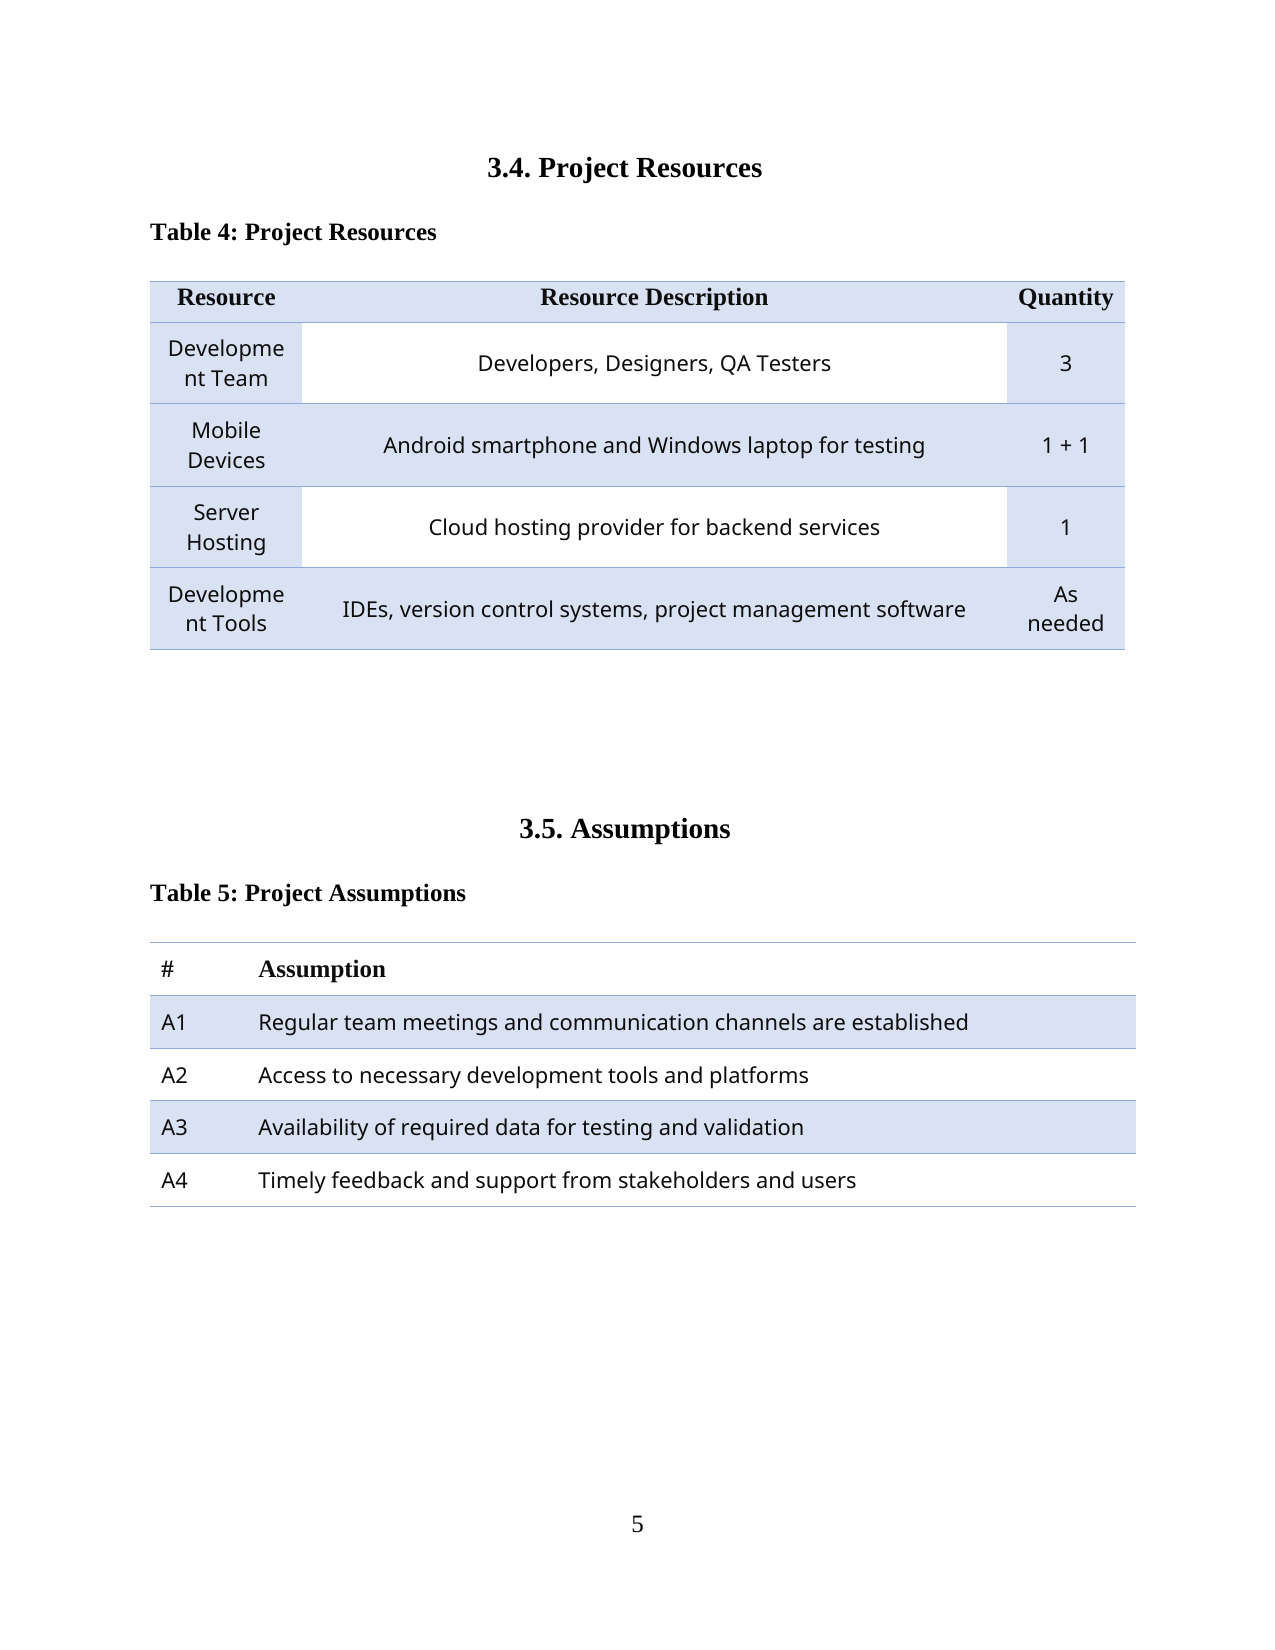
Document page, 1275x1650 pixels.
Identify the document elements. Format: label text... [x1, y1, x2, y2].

table_cell Availability of required data for testing and validation [247, 1101, 1136, 1153]
table_cell Android smartphone and Windows laptop for testing [302, 404, 1007, 486]
text Table 4: Project Resources [150, 217, 1125, 246]
text Table 5: Project Assumptions [150, 878, 1125, 907]
table_cell Development Tools [150, 568, 302, 649]
table_cell 1 [1007, 487, 1125, 567]
text Project Resources [150, 150, 1125, 183]
table_header # [150, 943, 247, 995]
table_cell Developers, Designers, QA Testers [302, 323, 1007, 403]
table_cell As needed [1007, 568, 1125, 649]
table_cell Mobile Devices [150, 404, 302, 486]
table_header Resource [150, 282, 302, 322]
table_cell 1 + 1 [1007, 404, 1125, 486]
table_header Resource Description [302, 282, 1007, 322]
table_cell A4 [150, 1154, 247, 1206]
table_cell A1 [150, 996, 247, 1048]
table_header Assumption [247, 943, 1136, 995]
table_cell IDEs, version control systems, project management software [302, 568, 1007, 649]
table_cell Cloud hosting provider for backend services [302, 487, 1007, 567]
table_cell A3 [150, 1101, 247, 1153]
table_cell Server Hosting [150, 487, 302, 567]
table_cell A2 [150, 1049, 247, 1100]
table_cell 3 [1007, 323, 1125, 403]
table_cell Regular team meetings and communication channels are established [247, 996, 1136, 1048]
text Assumptions [150, 811, 1125, 844]
table_header Quantity [1007, 282, 1125, 322]
table_cell Access to necessary development tools and platforms [247, 1049, 1136, 1100]
table_cell Timely feedback and support from stakeholders and users [247, 1154, 1136, 1206]
table_cell Development Team [150, 323, 302, 403]
